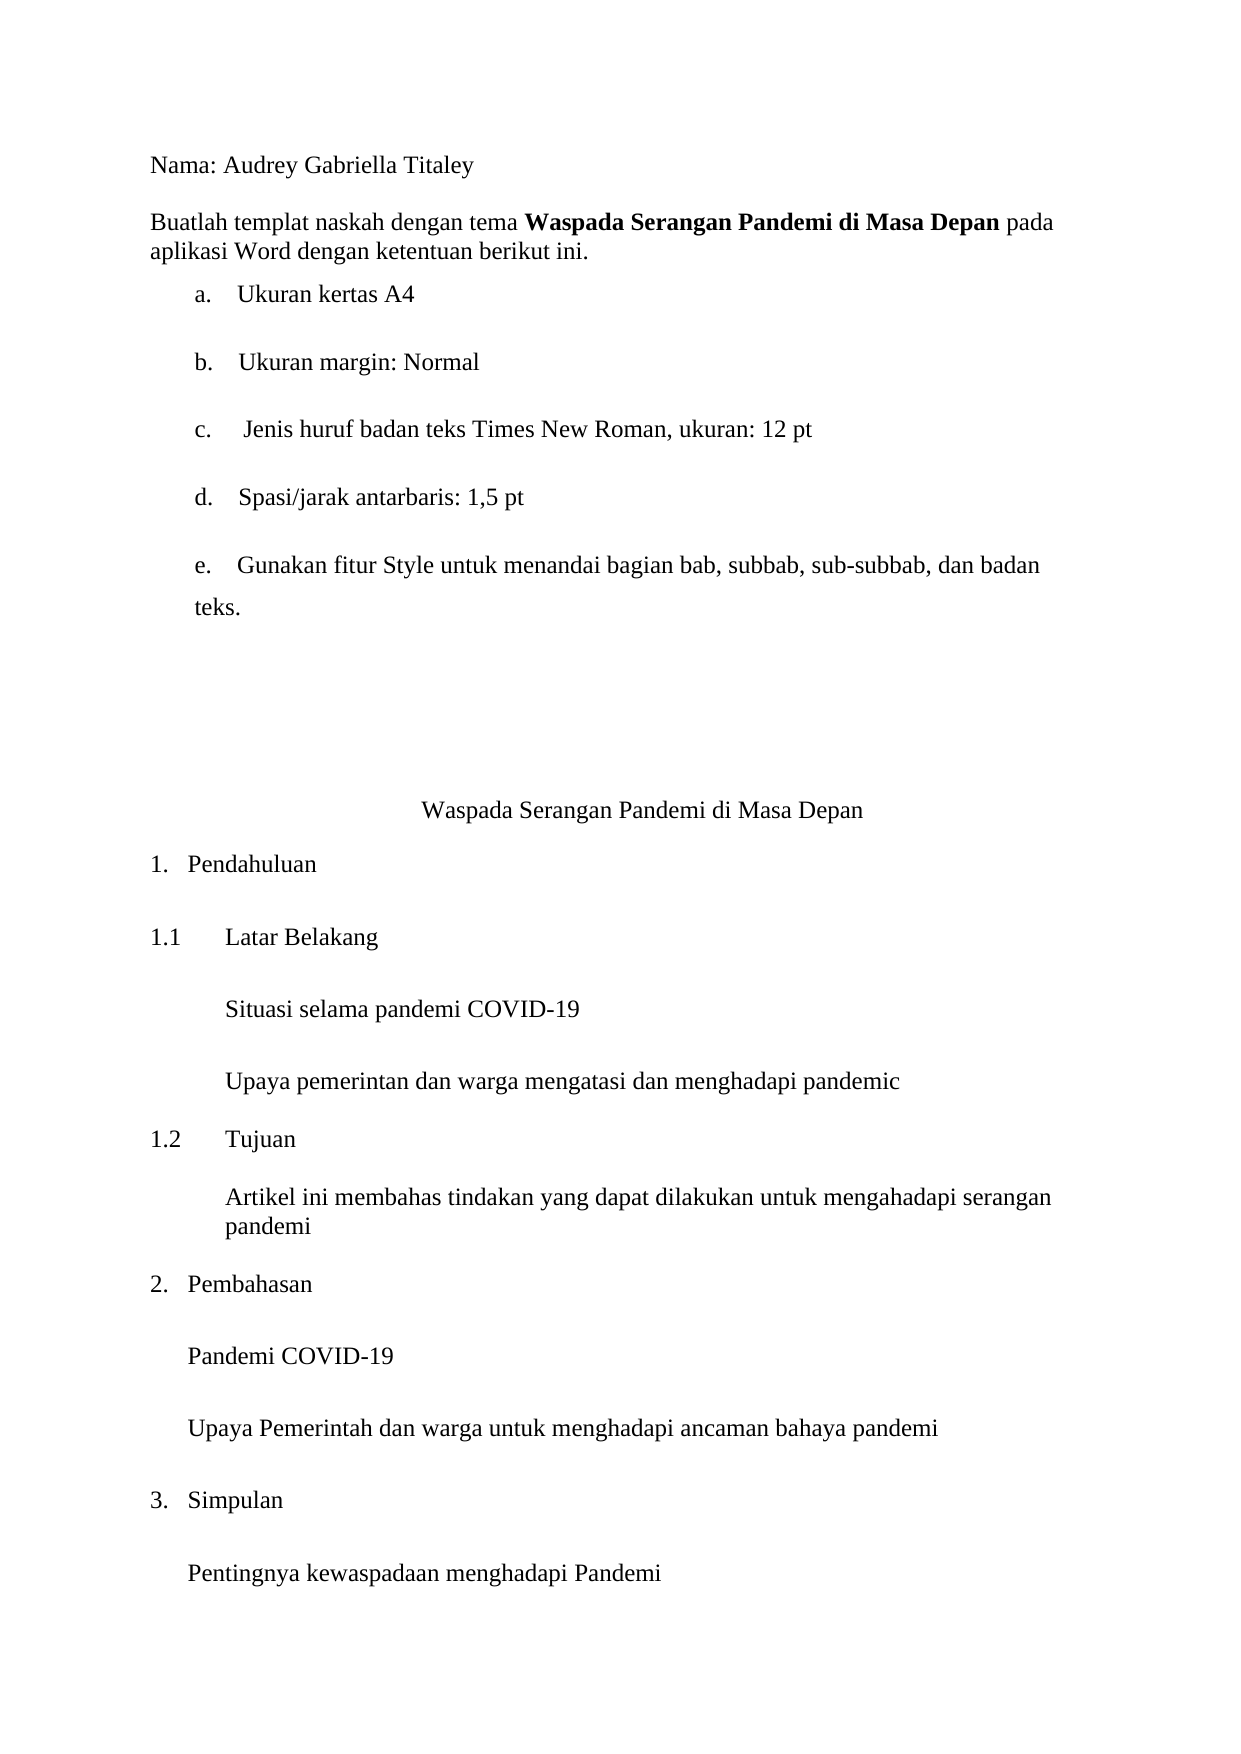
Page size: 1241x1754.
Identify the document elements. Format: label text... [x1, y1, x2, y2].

list Pentingnya kewaspadaan menghadapi Pandemi [187, 1558, 1090, 1587]
list Simpulan [150, 1486, 1090, 1514]
list Situasi selama pandemi COVID-19 [225, 994, 1090, 1023]
list Pembahasan [150, 1269, 1090, 1297]
list Artikel ini membahas tindakan yang dapat dilakukan untuk mengahadapi serangan pandemi [225, 1182, 1090, 1239]
text e. Gunakan fitur Style untuk menandai bagian bab, subbab, sub-subbab, dan badan teks. [194, 536, 1090, 621]
text Buatlah templat naskah dengan tema Waspada Serangan Pandemi di Masa Depan pada aplikasi Word dengan ketentuan berikut ini. [150, 207, 1090, 265]
list Pandemi COVID-19 [187, 1341, 1090, 1370]
list Upaya pemerintan dan warga mengatasi dan menghadapi pandemic [225, 1066, 1090, 1095]
text Waspada Serangan Pandemi di Masa Depan [194, 782, 1090, 824]
text d. Spasi/jarak antarbaris: 1,5 pt [194, 468, 1090, 511]
list Upaya Pemerintah dan warga untuk menghadapi ancaman bahaya pandemi [187, 1413, 1090, 1442]
subtitle Pendahuluan [150, 849, 1090, 878]
list Tujuan [150, 1124, 1090, 1153]
text Nama: Audrey Gabriella Titaley [150, 150, 1090, 179]
text b. Ukuran margin: Normal [194, 333, 1090, 375]
text c. Jenis huruf badan teks Times New Roman, ukuran: 12 pt [194, 400, 1090, 443]
list Latar Belakang [150, 922, 1090, 950]
text a. Ukuran kertas A4 [194, 265, 1090, 308]
